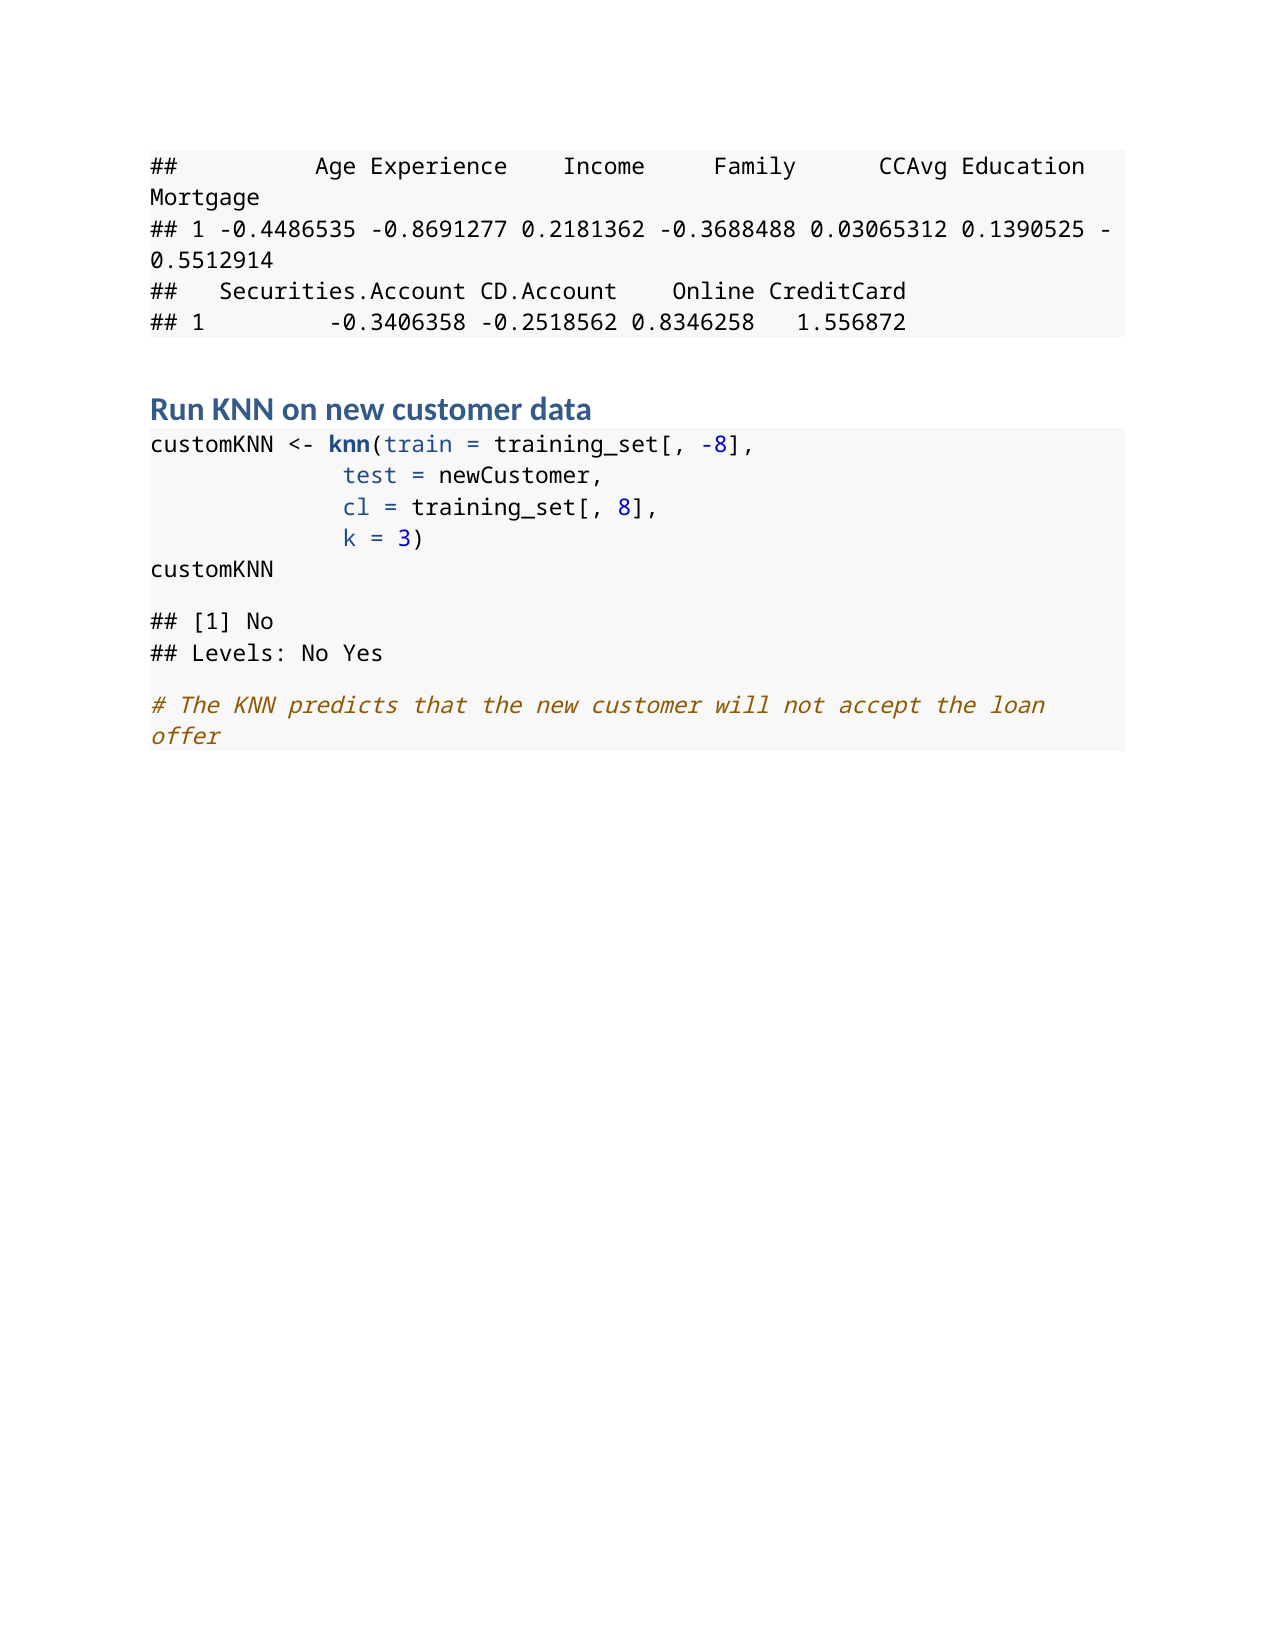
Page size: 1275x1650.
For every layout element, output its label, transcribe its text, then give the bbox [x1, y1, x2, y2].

text # The KNN predicts that the new customer will not accept the loan offer [219, 689, 1125, 751]
text customKNN <- knn(train = training_set[, -8], test = newCustomer, cl = training_set[, 8], k = 3) customKNN [150, 428, 1125, 584]
subtitle Run KNN on new customer data [150, 387, 1125, 428]
text ## [1] No ## Levels: No Yes [150, 605, 1125, 668]
